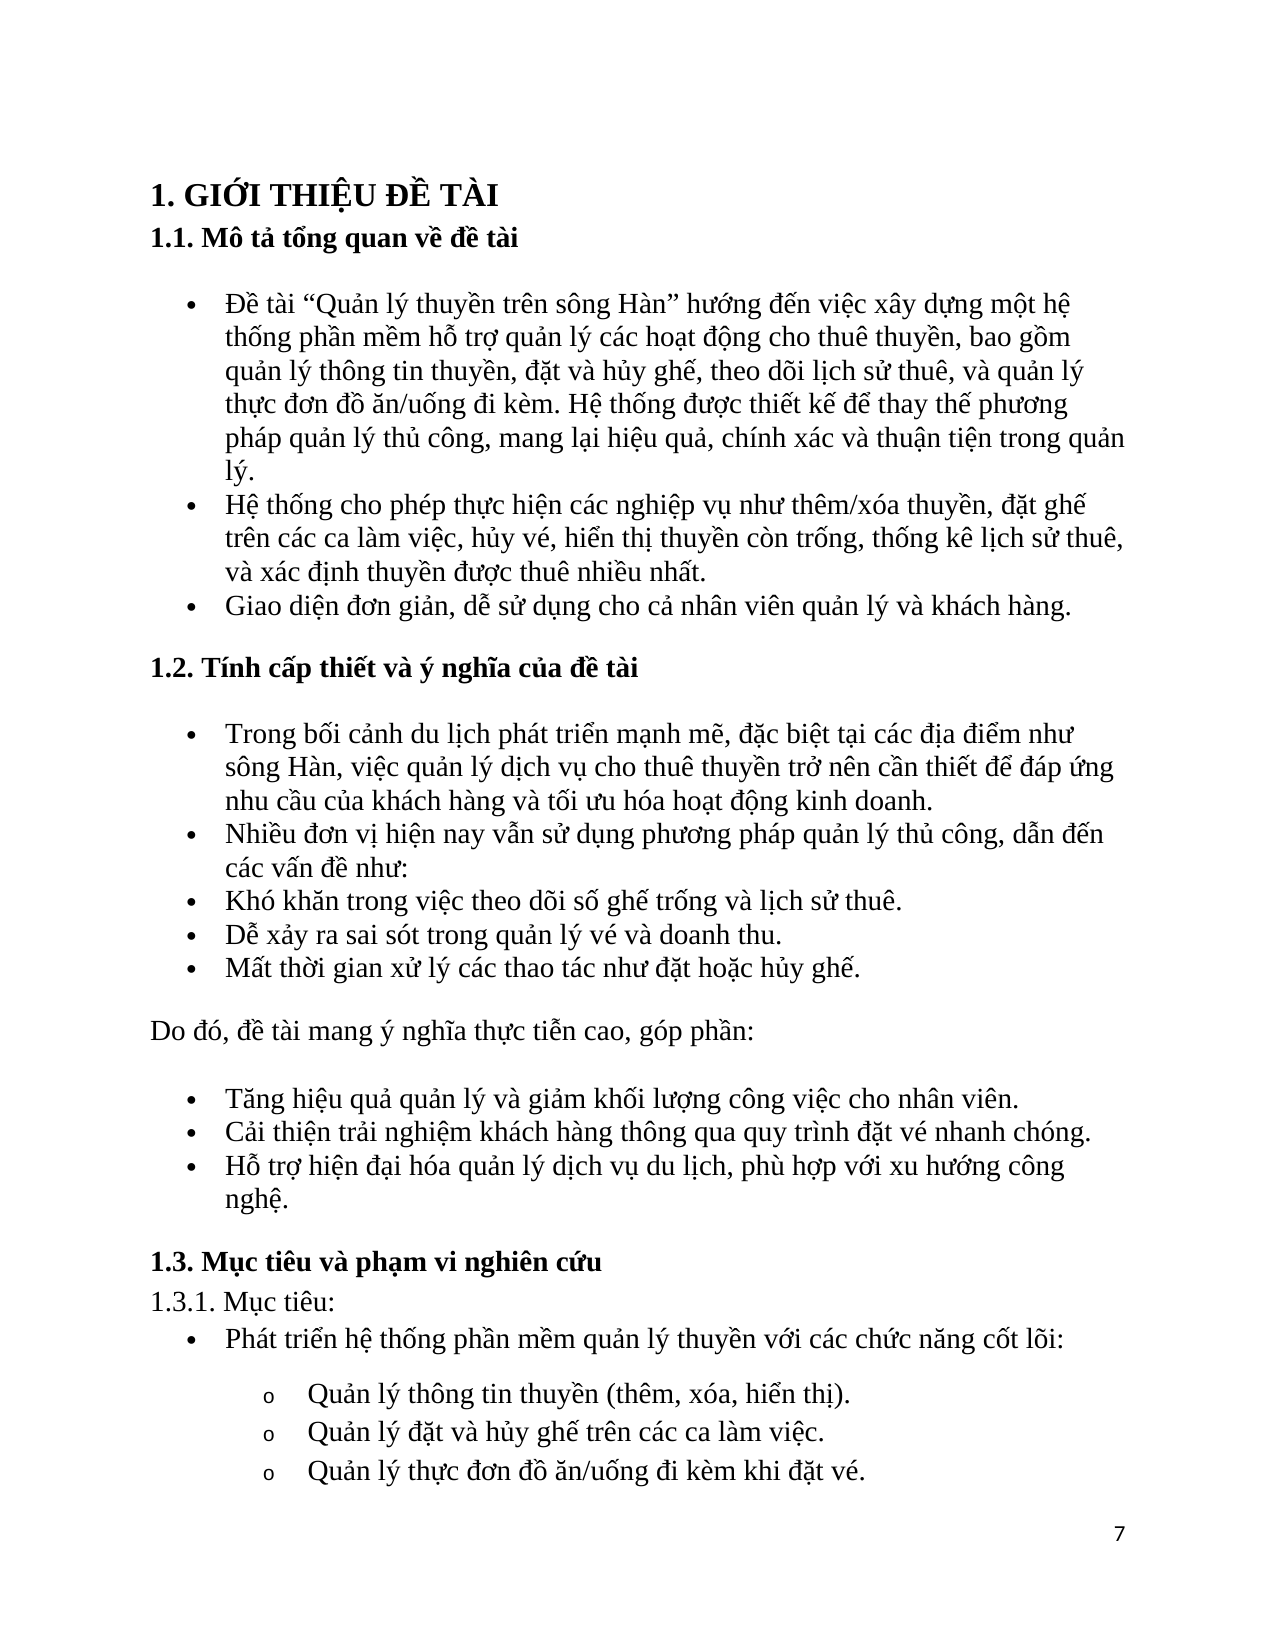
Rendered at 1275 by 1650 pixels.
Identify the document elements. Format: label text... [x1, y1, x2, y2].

list Quản lý đặt và hủy ghế trên các ca làm việc. [262, 1414, 1125, 1448]
subtitle 1.2. Tính cấp thiết và ý nghĩa của đề tài [150, 650, 1125, 684]
list Nhiều đơn vị hiện nay vẫn sử dụng phương pháp quản lý thủ công, dẫn đến các vấn đề như: [187, 816, 1125, 883]
list Cải thiện trải nghiệm khách hàng thông qua quy trình đặt vé nhanh chóng. [187, 1114, 1125, 1148]
list Trong bối cảnh du lịch phát triển mạnh mẽ, đặc biệt tại các địa điểm như sông Hàn, việc quản lý dịch vụ cho thuê thuyền trở nên cần thiết để đáp ứng nhu cầu của khách hàng và tối ưu hóa hoạt động kinh doanh. [187, 716, 1125, 816]
list Hệ thống cho phép thực hiện các nghiệp vụ như thêm/xóa thuyền, đặt ghế trên các ca làm việc, hủy vé, hiển thị thuyền còn trống, thống kê lịch sử thuê, và xác định thuyền được thuê nhiều nhất. [187, 487, 1125, 588]
list Hỗ trợ hiện đại hóa quản lý dịch vụ du lịch, phù hợp với xu hướng công nghệ. [187, 1148, 1125, 1215]
subtitle 1.3. Mục tiêu và phạm vi nghiên cứu [150, 1244, 1125, 1278]
subtitle 1.3.1. Mục tiêu: [150, 1284, 1125, 1318]
list Phát triển hệ thống phần mềm quản lý thuyền với các chức năng cốt lõi: [187, 1321, 1125, 1354]
list Quản lý thực đơn đồ ăn/uống đi kèm khi đặt vé. [262, 1453, 1125, 1487]
list Mất thời gian xử lý các thao tác như đặt hoặc hủy ghế. [187, 951, 1125, 984]
list Khó khăn trong việc theo dõi số ghế trống và lịch sử thuê. [187, 883, 1125, 917]
list Tăng hiệu quả quản lý và giảm khối lượng công việc cho nhân viên. [187, 1081, 1125, 1114]
subtitle 1. GIỚI THIỆU ĐỀ TÀI [150, 175, 1125, 213]
list Giao diện đơn giản, dễ sử dụng cho cả nhân viên quản lý và khách hàng. [187, 588, 1125, 621]
list Đề tài “Quản lý thuyền trên sông Hàn” hướng đến việc xây dựng một hệ thống phần mềm hỗ trợ quản lý các hoạt động cho thuê thuyền, bao gồm quản lý thông tin thuyền, đặt và hủy ghế, theo dõi lịch sử thuê, và quản lý thực đơn đồ ăn/uống đi kèm. Hệ thống được thiết kế để thay thế phương pháp quản lý thủ công, mang lại hiệu quả, chính xác và thuận tiện trong quản lý. [187, 286, 1125, 487]
subtitle 1.1. Mô tả tổng quan về đề tài [150, 221, 1125, 254]
list Dễ xảy ra sai sót trong quản lý vé và doanh thu. [187, 917, 1125, 951]
text Do đó, đề tài mang ý nghĩa thực tiễn cao, góp phần: [150, 1013, 1125, 1047]
list Quản lý thông tin thuyền (thêm, xóa, hiển thị). [262, 1376, 1125, 1409]
